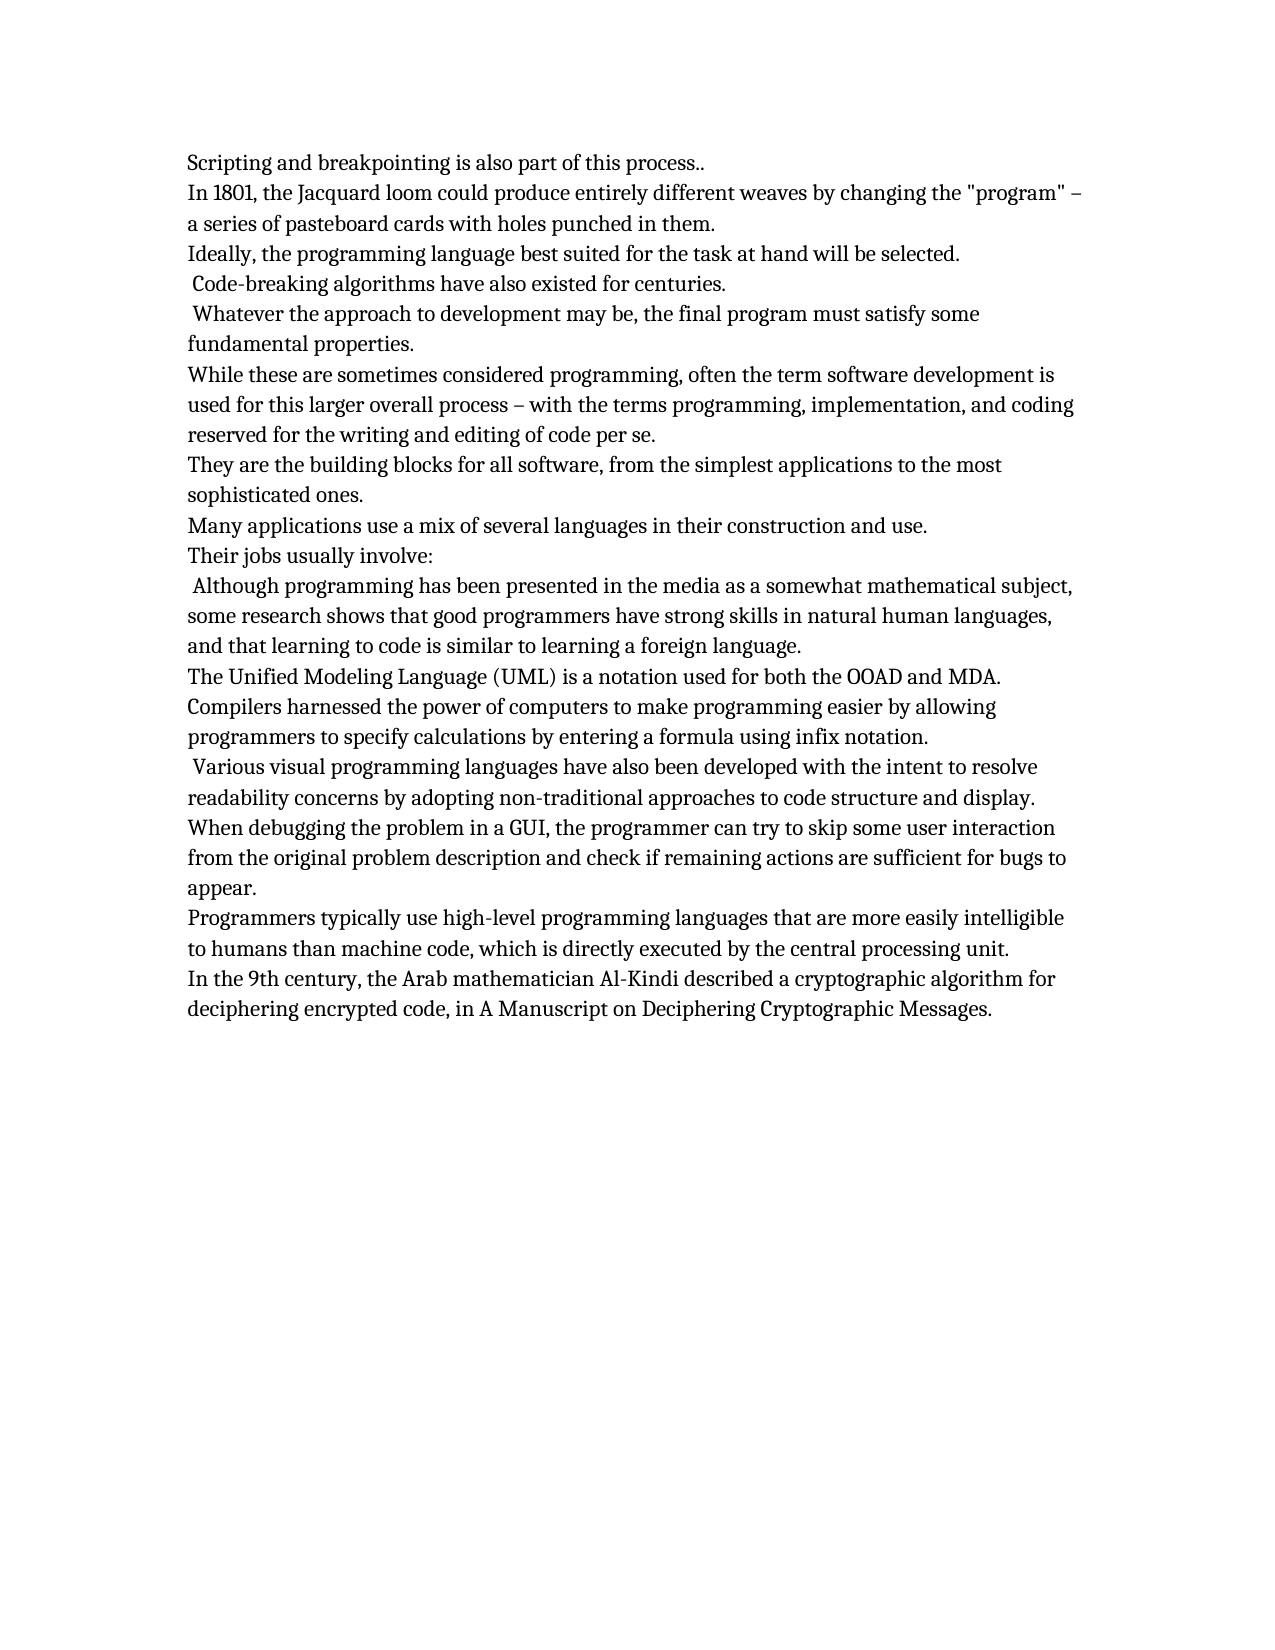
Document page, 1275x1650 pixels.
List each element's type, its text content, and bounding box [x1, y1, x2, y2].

text Scripting and breakpointing is also part of this process.. In 1801, the Jacquard loom could produce entirely different weaves by changing the "program" – a series of pasteboard cards with holes punched in them. Ideally, the programming language best suited for the task at hand will be selected. Code-breaking algorithms have also existed for centuries. Whatever the approach to development may be, the final program must satisfy some fundamental properties. While these are sometimes considered programming, often the term software development is used for this larger overall process – with the terms programming, implementation, and coding reserved for the writing and editing of code per se. They are the building blocks for all software, from the simplest applications to the most sophisticated ones. Many applications use a mix of several languages in their construction and use. Their jobs usually involve: Although programming has been presented in the media as a somewhat mathematical subject, some research shows that good programmers have strong skills in natural human languages, and that learning to code is similar to learning a foreign language. The Unified Modeling Language (UML) is a notation used for both the OOAD and MDA. Compilers harnessed the power of computers to make programming easier by allowing programmers to specify calculations by entering a formula using infix notation. Various visual programming languages have also been developed with the intent to resolve readability concerns by adopting non-traditional approaches to code structure and display. When debugging the problem in a GUI, the programmer can try to skip some user interaction from the original problem description and check if remaining actions are sufficient for bugs to appear. Programmers typically use high-level programming languages that are more easily intelligible to humans than machine code, which is directly executed by the central processing unit. In the 9th century, the Arab mathematician Al-Kindi described a cryptographic algorithm for deciphering encrypted code, in A Manuscript on Deciphering Cryptographic Messages. [187, 150, 1087, 1022]
